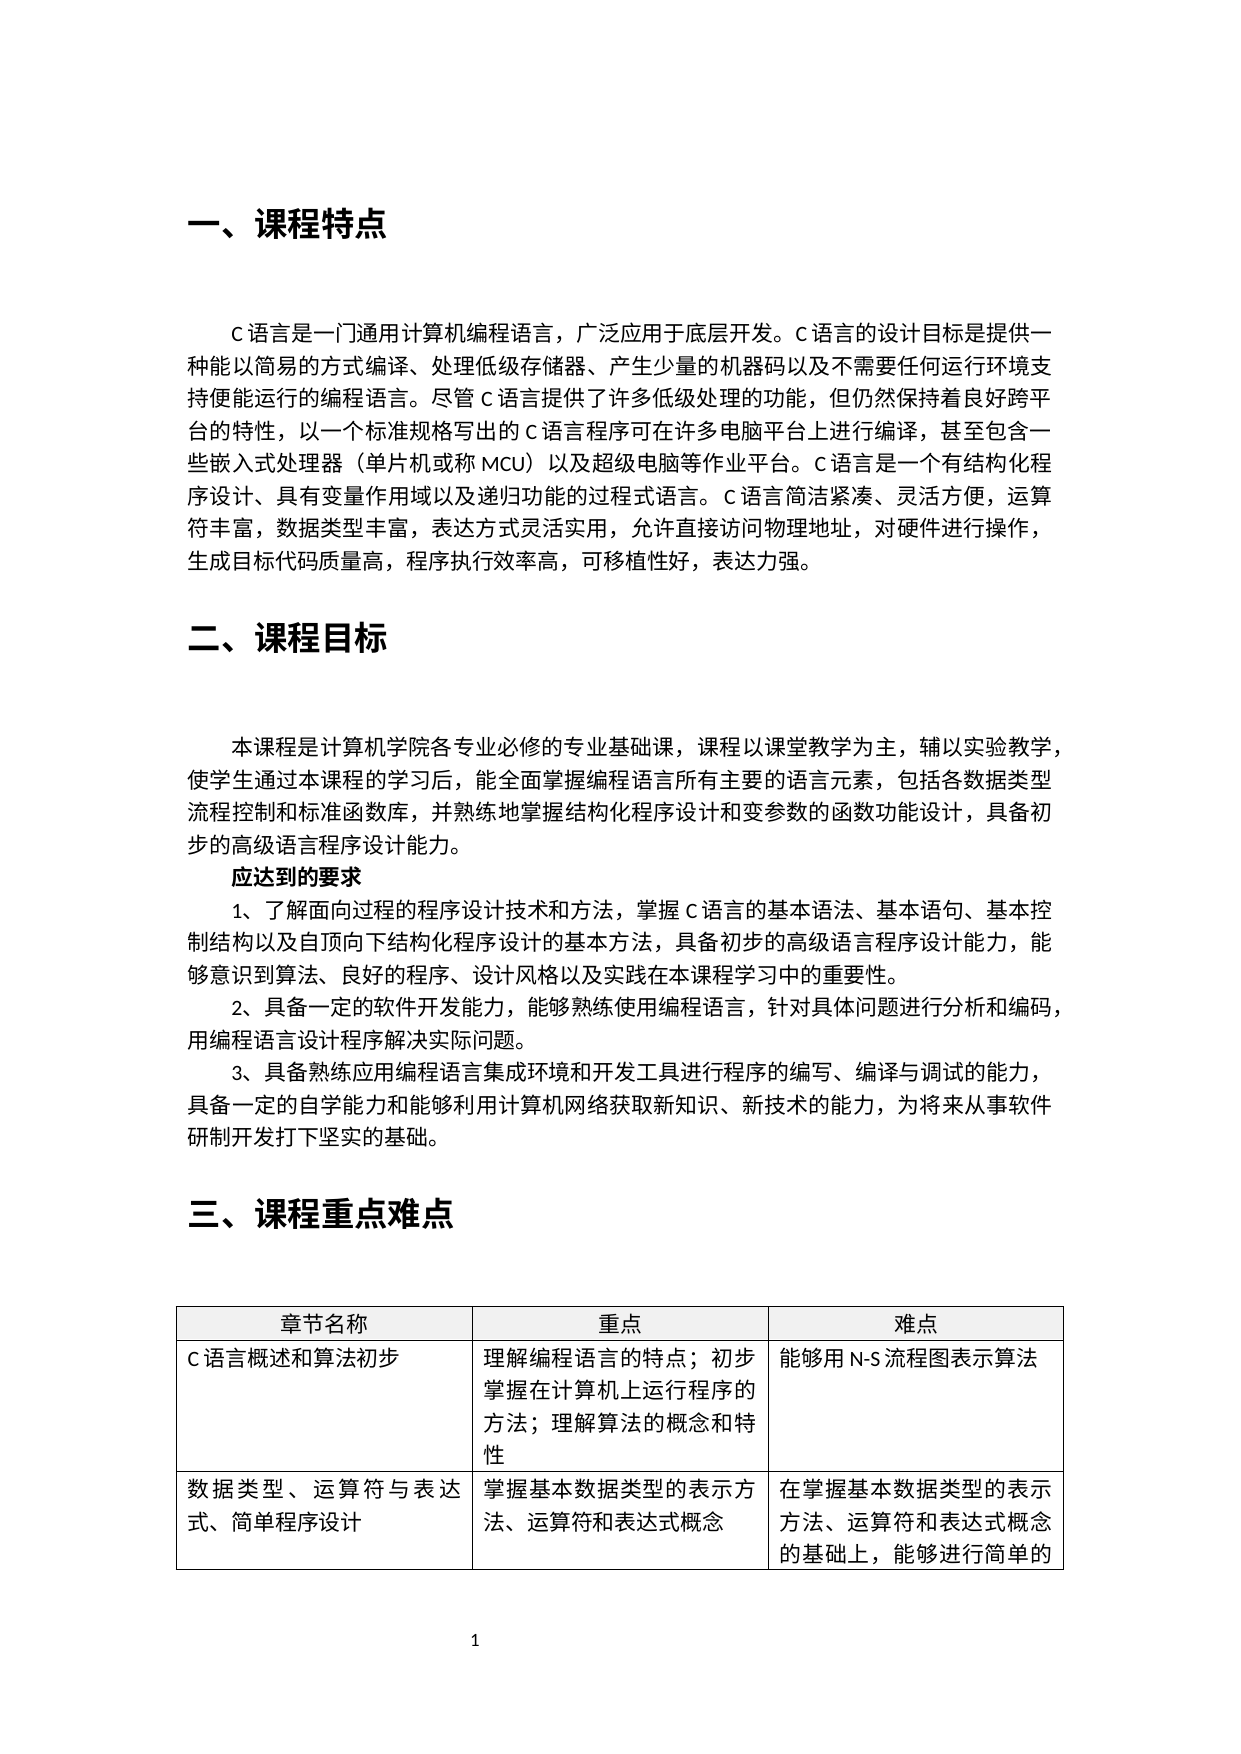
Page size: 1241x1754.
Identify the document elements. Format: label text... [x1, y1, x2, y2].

table_cell 数据类型、运算符与表达式、简单程序设计 [177, 1472, 472, 1569]
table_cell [473, 1472, 768, 1569]
subtitle 三、课程重点难点 [187, 1179, 1053, 1244]
table_header 章节名称 [177, 1307, 472, 1339]
subtitle 二、课程目标 [187, 603, 1053, 668]
subtitle 课程特点 [187, 189, 1053, 254]
list C语言是一门通用计算机编程语言，广泛应用于底层开发。C语言的设计目标是提供一种能以简易的方式编译、处理低级存储器、产生少量的机器码以及不需要任何运行环境支持便能运行的编程语言。尽管C语言提供了许多低级处理的功能，但仍然保持着良好跨平台的特性，以一个标准规格写出的C语言程序可在许多电脑平台上进行编译，甚至包含一些嵌入式处理器（单片机或称MCU）以及超级电脑等作业平台。C语言是一个有结构化程序设计、具有变量作用域以及递归功能的过程式语言。C语言简洁紧凑、灵活方便，运算符丰富，数据类型丰富，表达方式灵活实用，允许直接访问物理地址，对硬件进行操作，生成目标代码质量高，程序执行效率高，可移植性好，表达力强。 [187, 316, 1053, 576]
table_header 难点 [769, 1307, 1063, 1339]
table_header 重点 [473, 1307, 768, 1339]
table_cell C语言概述和算法初步 [177, 1341, 472, 1471]
list 本课程是计算机学院各专业必修的专业基础课，课程以课堂教学为主，辅以实验教学，使学生通过本课程的学习后，能全面掌握编程语言所有主要的语言元素，包括各数据类型，流程控制和标准函数库，并熟练地掌握结构化程序设计和变参数的函数功能设计，具备初步的高级语言程序设计能力。 [187, 730, 1053, 860]
list 1、了解面向过程的程序设计技术和方法，掌握C语言的基本语法、基本语句、基本控制结构以及自顶向下结构化程序设计的基本方法，具备初步的高级语言程序设计能力，能够意识到算法、良好的程序、设计风格以及实践在本课程学习中的重要性。 [187, 892, 1053, 990]
list 2、具备一定的软件开发能力，能够熟练使用编程语言，针对具体问题进行分析和编码，用编程语言设计程序解决实际问题。 [187, 990, 1053, 1055]
table_cell 能够用N-S流程图表示算法 [769, 1341, 1063, 1471]
list 3、具备熟练应用编程语言集成环境和开发工具进行程序的编写、编译与调试的能力，具备一定的自学能力和能够利用计算机网络获取新知识、新技术的能力，为将来从事软件研制开发打下坚实的基础。 [187, 1055, 1053, 1152]
table_cell 理解编程语言的特点；初步掌握在计算机上运行程序的方法；理解算法的概念和特性 [473, 1341, 768, 1471]
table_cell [769, 1472, 1063, 1569]
list 应达到的要求 [187, 860, 1053, 892]
